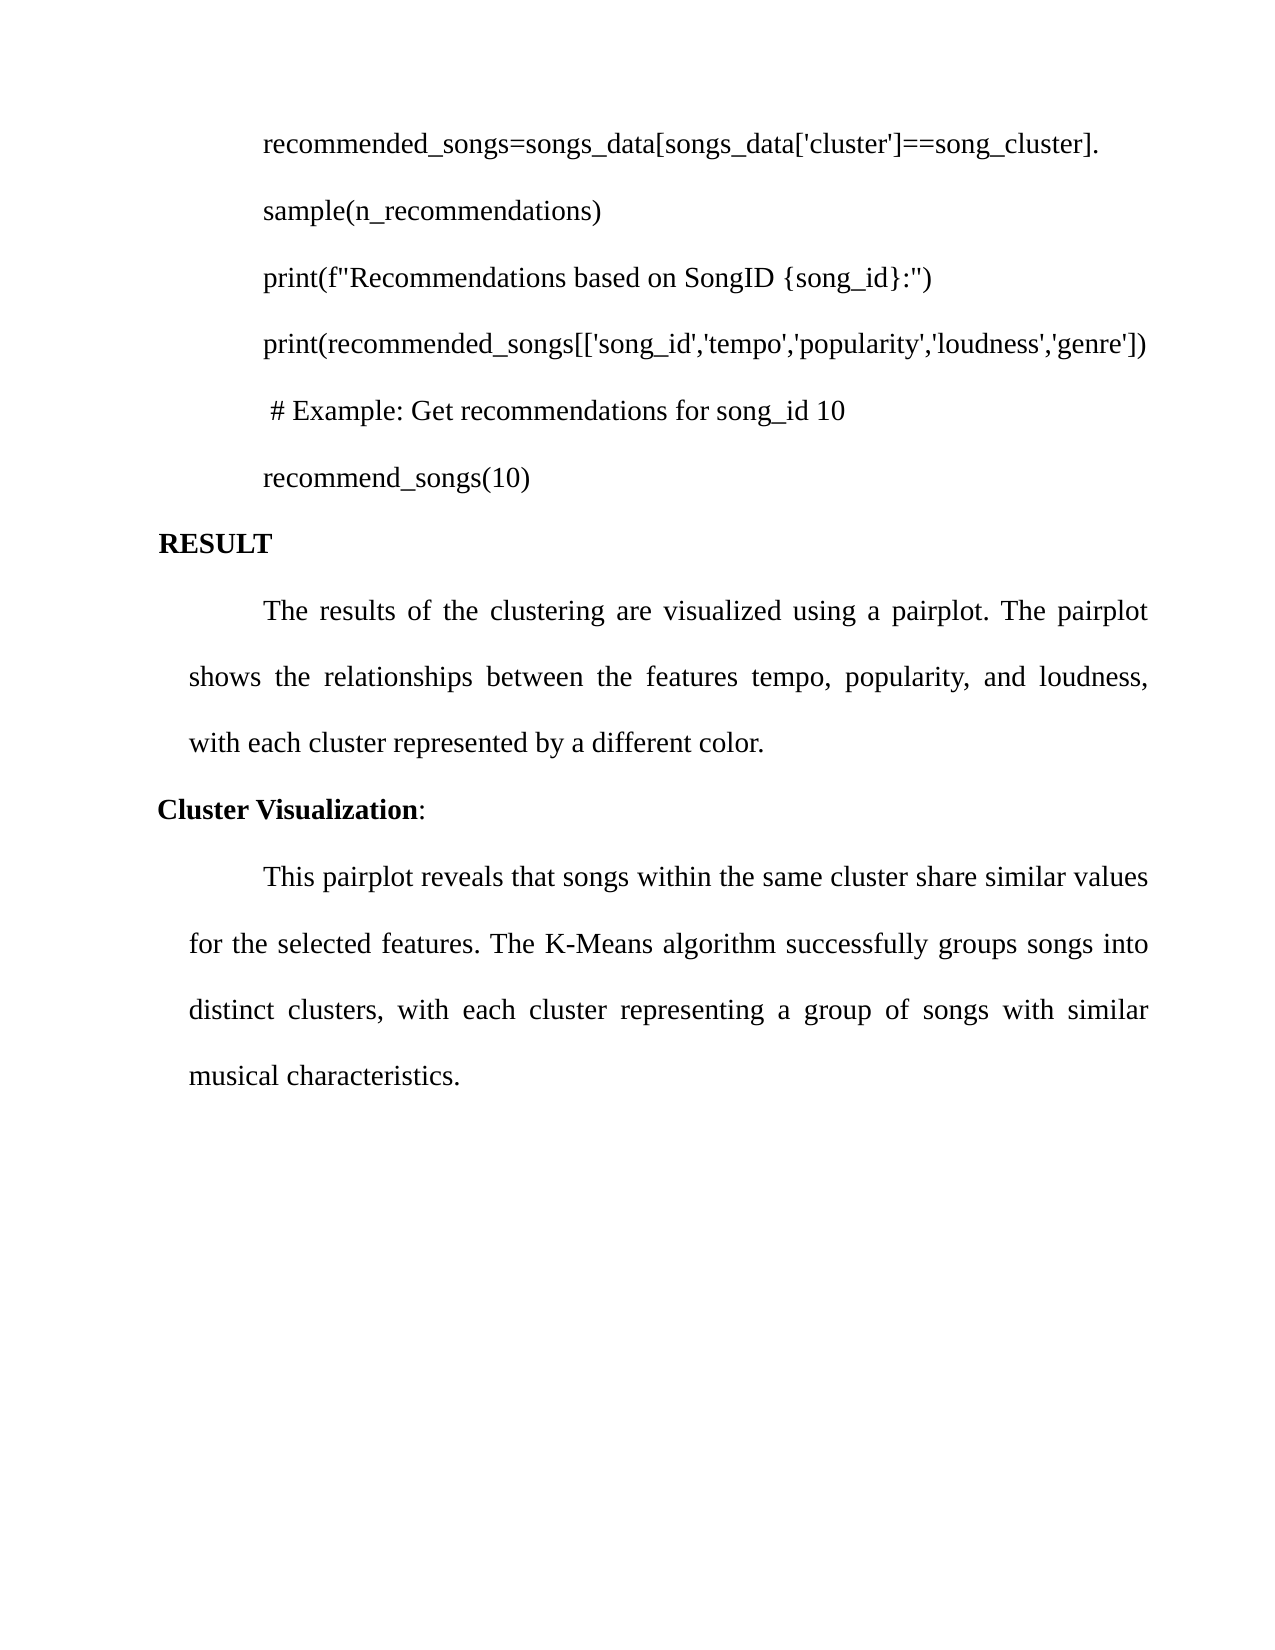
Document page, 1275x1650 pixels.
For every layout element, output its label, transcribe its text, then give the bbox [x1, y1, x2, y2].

text RESULT [114, 526, 1156, 560]
text Cluster Visualization: [113, 792, 1156, 826]
text sample(n_recommendations) [188, 193, 1150, 227]
text This pairplot reveals that songs within the same cluster share similar values for the selected features. The K-Means algorithm successfully groups songs into distinct clusters, with each cluster representing a group of songs with similar musical characteristics. [188, 859, 1150, 1092]
text recommended_songs=songs_data[songs_data['cluster']==song_cluster]. [188, 126, 1150, 160]
text print(recommended_songs[['song_id','tempo','popularity','loudness','genre']) [188, 326, 1150, 360]
text The results of the clustering are visualized using a pairplot. The pairplot shows the relationships between the features tempo, popularity, and loudness, with each cluster represented by a different color. [188, 593, 1150, 759]
text recommend_songs(10) [188, 460, 1150, 493]
text # Example: Get recommendations for song_id 10 [188, 393, 1150, 427]
text print(f"Recommendations based on SongID {song_id}:") [188, 260, 1150, 293]
